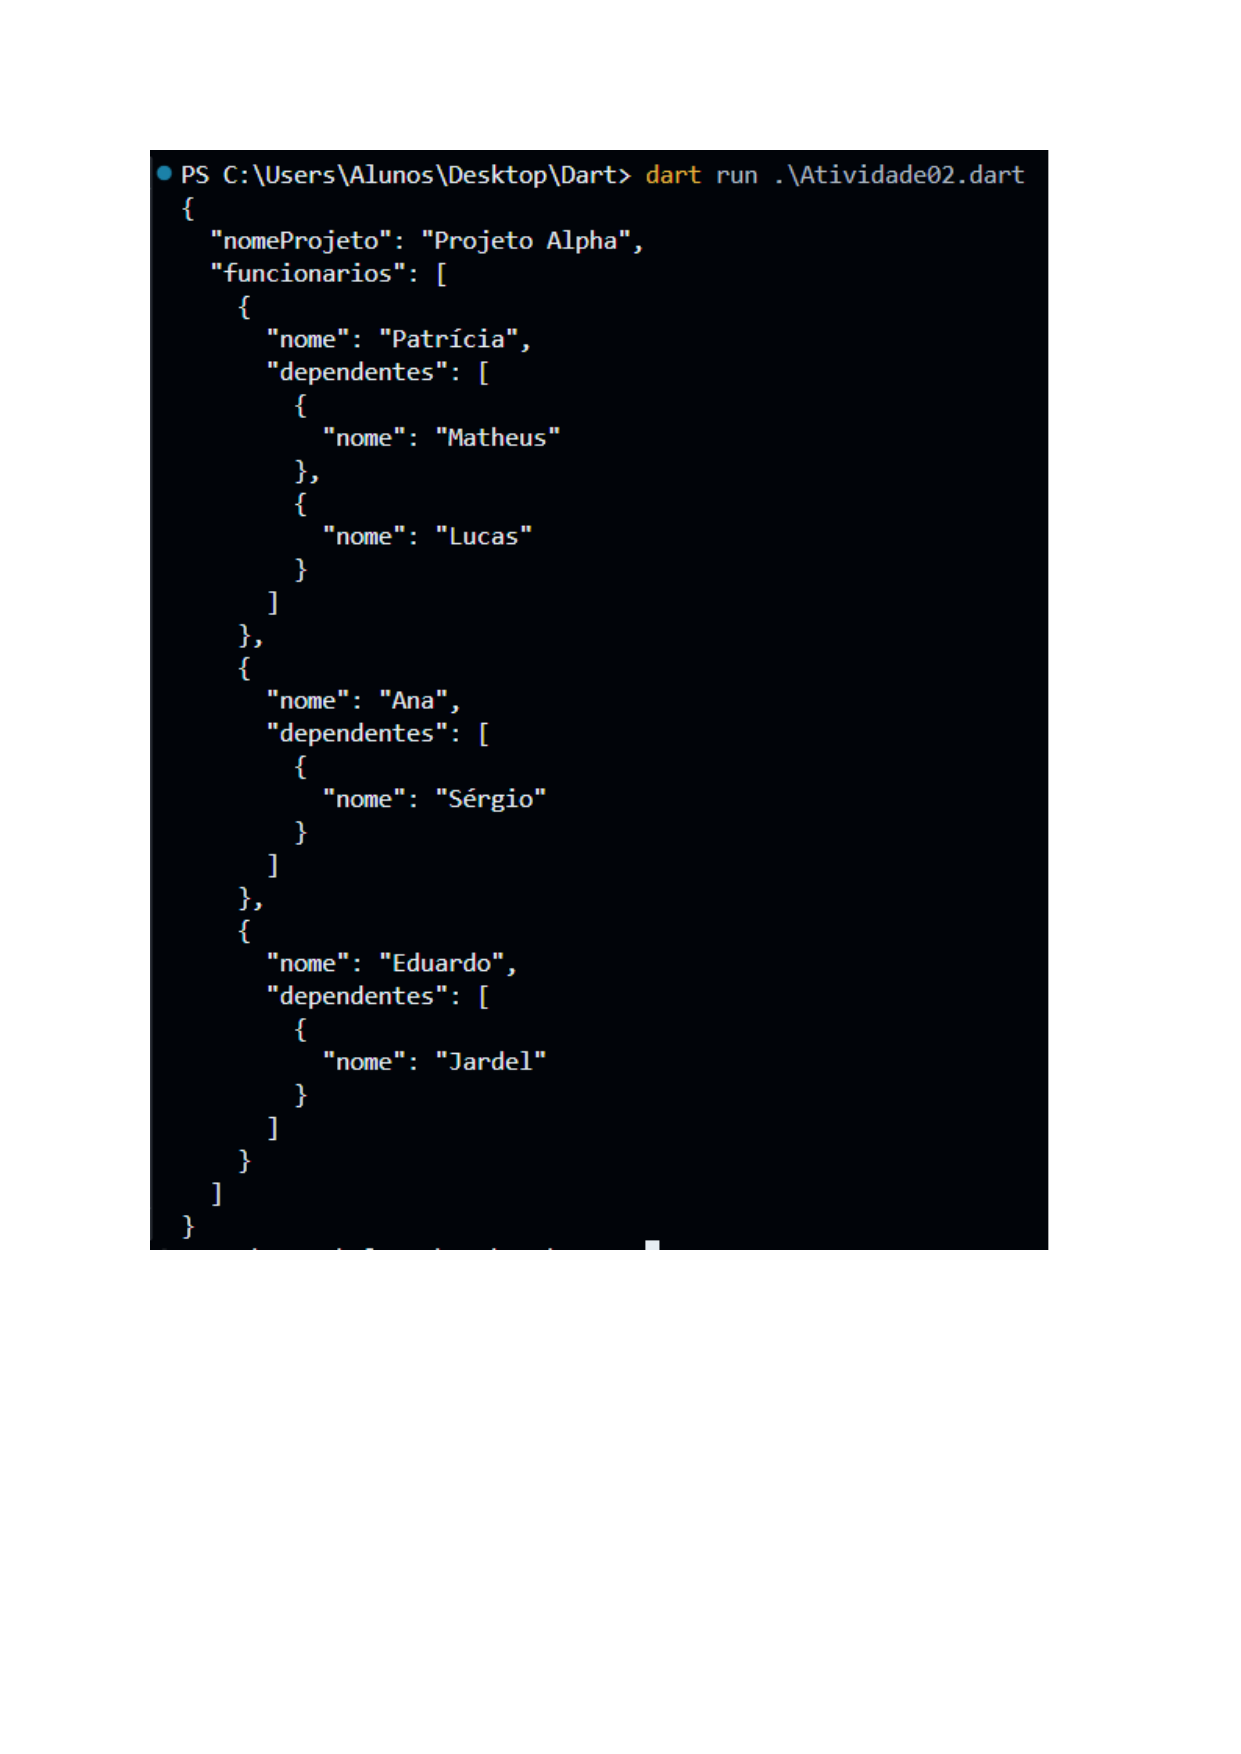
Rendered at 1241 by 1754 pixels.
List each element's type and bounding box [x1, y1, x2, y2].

picture [150, 150, 1049, 1250]
